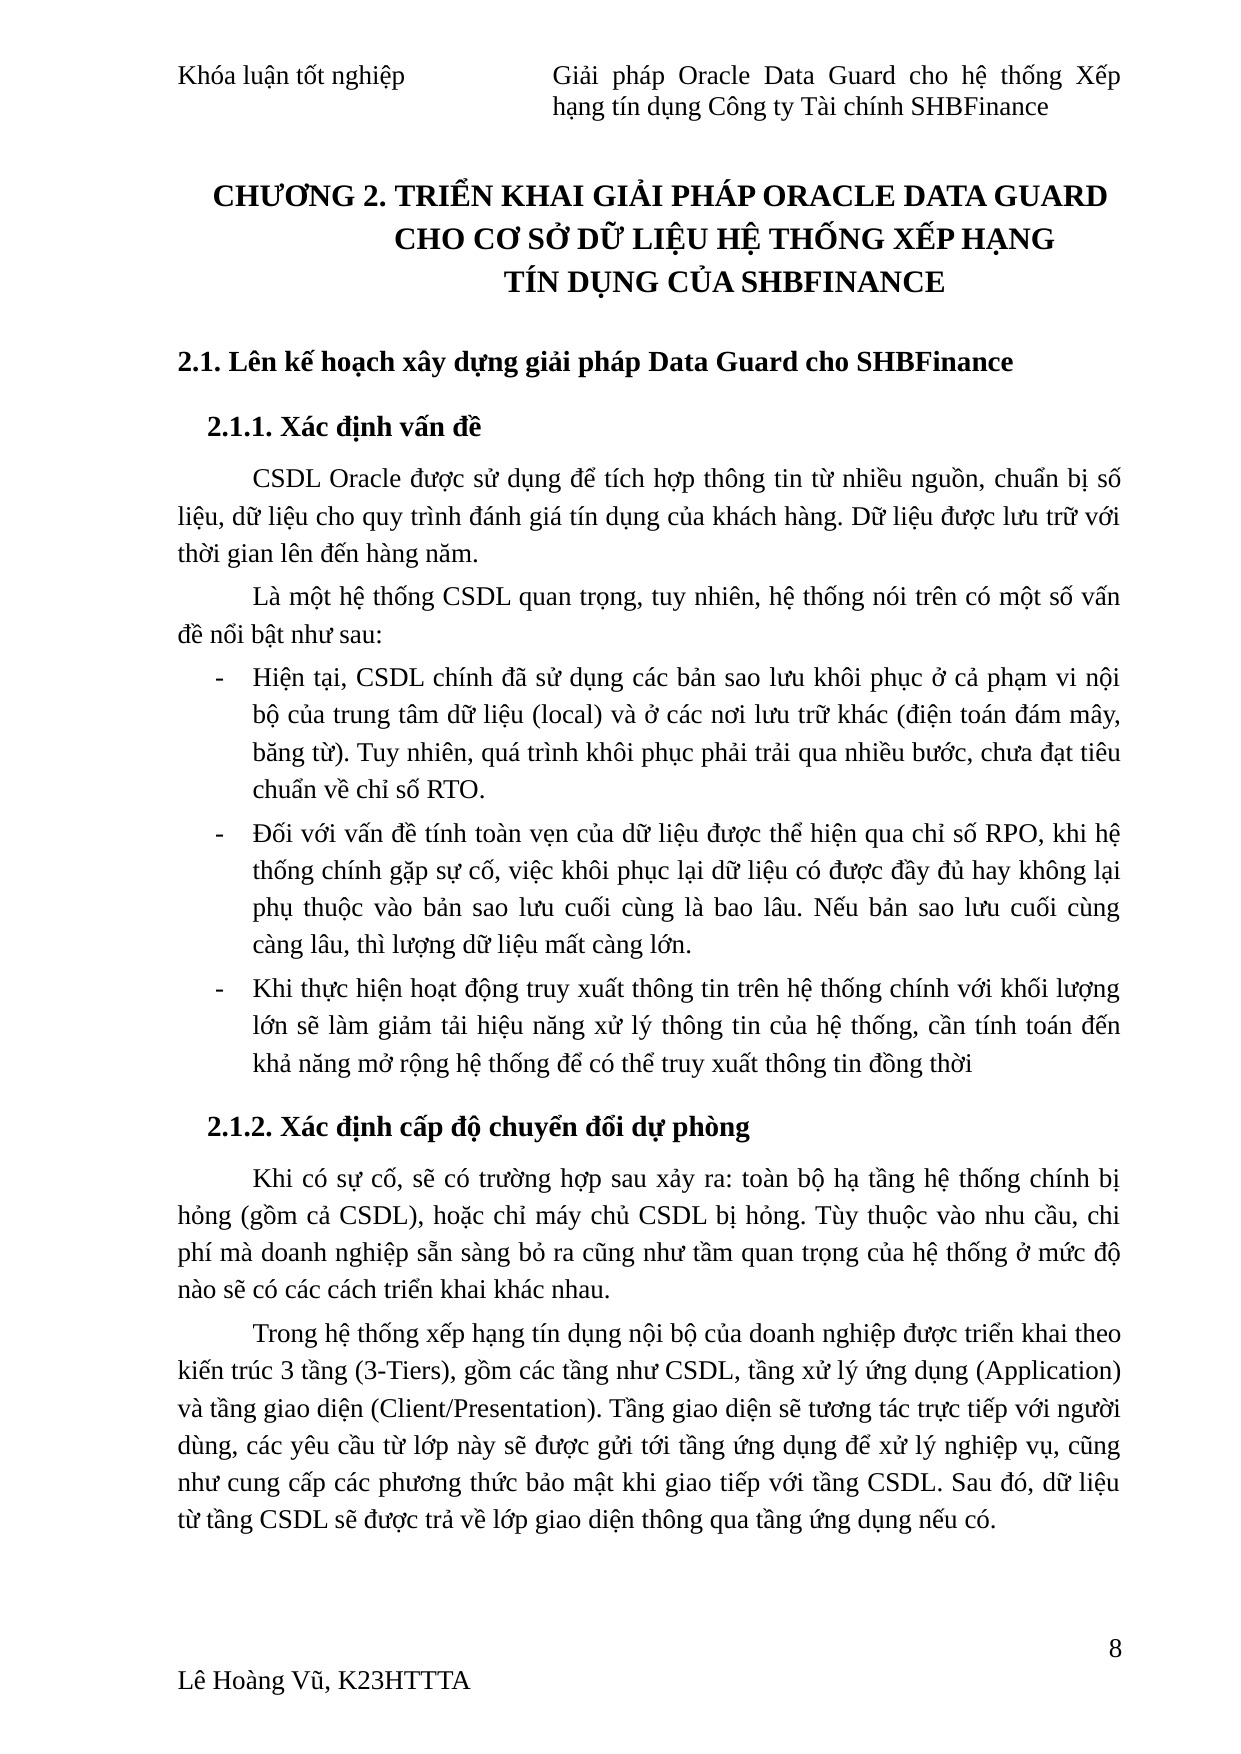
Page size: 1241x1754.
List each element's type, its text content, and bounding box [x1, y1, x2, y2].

text TRIỂN KHAI GIẢI PHÁP ORACLE DATA GUARD CHO CƠ SỞ DỮ LIỆU HỆ THỐNG XẾP HẠNG TÍN DỤNG CỦA SHBFINANCE [290, 177, 1122, 300]
text Xác định vấn đề [177, 409, 1122, 443]
text Lên kế hoạch xây dựng giải pháp Data Guard cho SHBFinance [177, 344, 1122, 378]
text Trong hệ thống xếp hạng tín dụng nội bộ của doanh nghiệp được triển khai theo kiến trúc 3 tầng (3-Tiers), gồm các tầng như CSDL, tầng xử lý ứng dụng (Application) và tầng giao diện (Client/Presentation). Tầng giao diện sẽ tương tác trực tiếp với người dùng, các yêu cầu từ lớp này sẽ được gửi tới tầng ứng dụng để xử lý nghiệp vụ, cũng như cung cấp các phương thức bảo mật khi giao tiếp với tầng CSDL. Sau đó, dữ liệu từ tầng CSDL sẽ được trả về lớp giao diện thông qua tầng ứng dụng nếu có. [177, 1317, 1122, 1535]
text Xác định cấp độ chuyển đổi dự phòng [177, 1109, 1122, 1142]
list Hiện tại, CSDL chính đã sử dụng các bản sao lưu khôi phục ở cả phạm vi nội bộ của trung tâm dữ liệu (local) và ở các nơi lưu trữ khác (điện toán đám mây, băng từ). Tuy nhiên, quá trình khôi phục phải trải qua nhiều bước, chưa đạt tiêu chuẩn về chỉ số RTO. [215, 661, 1122, 804]
text CSDL Oracle được sử dụng để tích hợp thông tin từ nhiều nguồn, chuẩn bị số liệu, dữ liệu cho quy trình đánh giá tín dụng của khách hàng. Dữ liệu được lưu trữ với thời gian lên đến hàng năm. [177, 462, 1122, 568]
text Khi có sự cố, sẽ có trường hợp sau xảy ra: toàn bộ hạ tầng hệ thống chính bị hỏng (gồm cả CSDL), hoặc chỉ máy chủ CSDL bị hỏng. Tùy thuộc vào nhu cầu, chi phí mà doanh nghiệp sẵn sàng bỏ ra cũng như tầm quan trọng của hệ thống ở mức độ nào sẽ có các cách triển khai khác nhau. [177, 1162, 1122, 1305]
text Là một hệ thống CSDL quan trọng, tuy nhiên, hệ thống nói trên có một số vấn đề nổi bật như sau: [177, 580, 1122, 649]
list Đối với vấn đề tính toàn vẹn của dữ liệu được thể hiện qua chỉ số RPO, khi hệ thống chính gặp sự cố, việc khôi phục lại dữ liệu có được đầy đủ hay không lại phụ thuộc vào bản sao lưu cuối cùng là bao lâu. Nếu bản sao lưu cuối cùng càng lâu, thì lượng dữ liệu mất càng lớn. [215, 817, 1122, 960]
list Khi thực hiện hoạt động truy xuất thông tin trên hệ thống chính với khối lượng lớn sẽ làm giảm tải hiệu năng xử lý thông tin của hệ thống, cần tính toán đến khả năng mở rộng hệ thống để có thể truy xuất thông tin đồng thời [215, 972, 1122, 1078]
